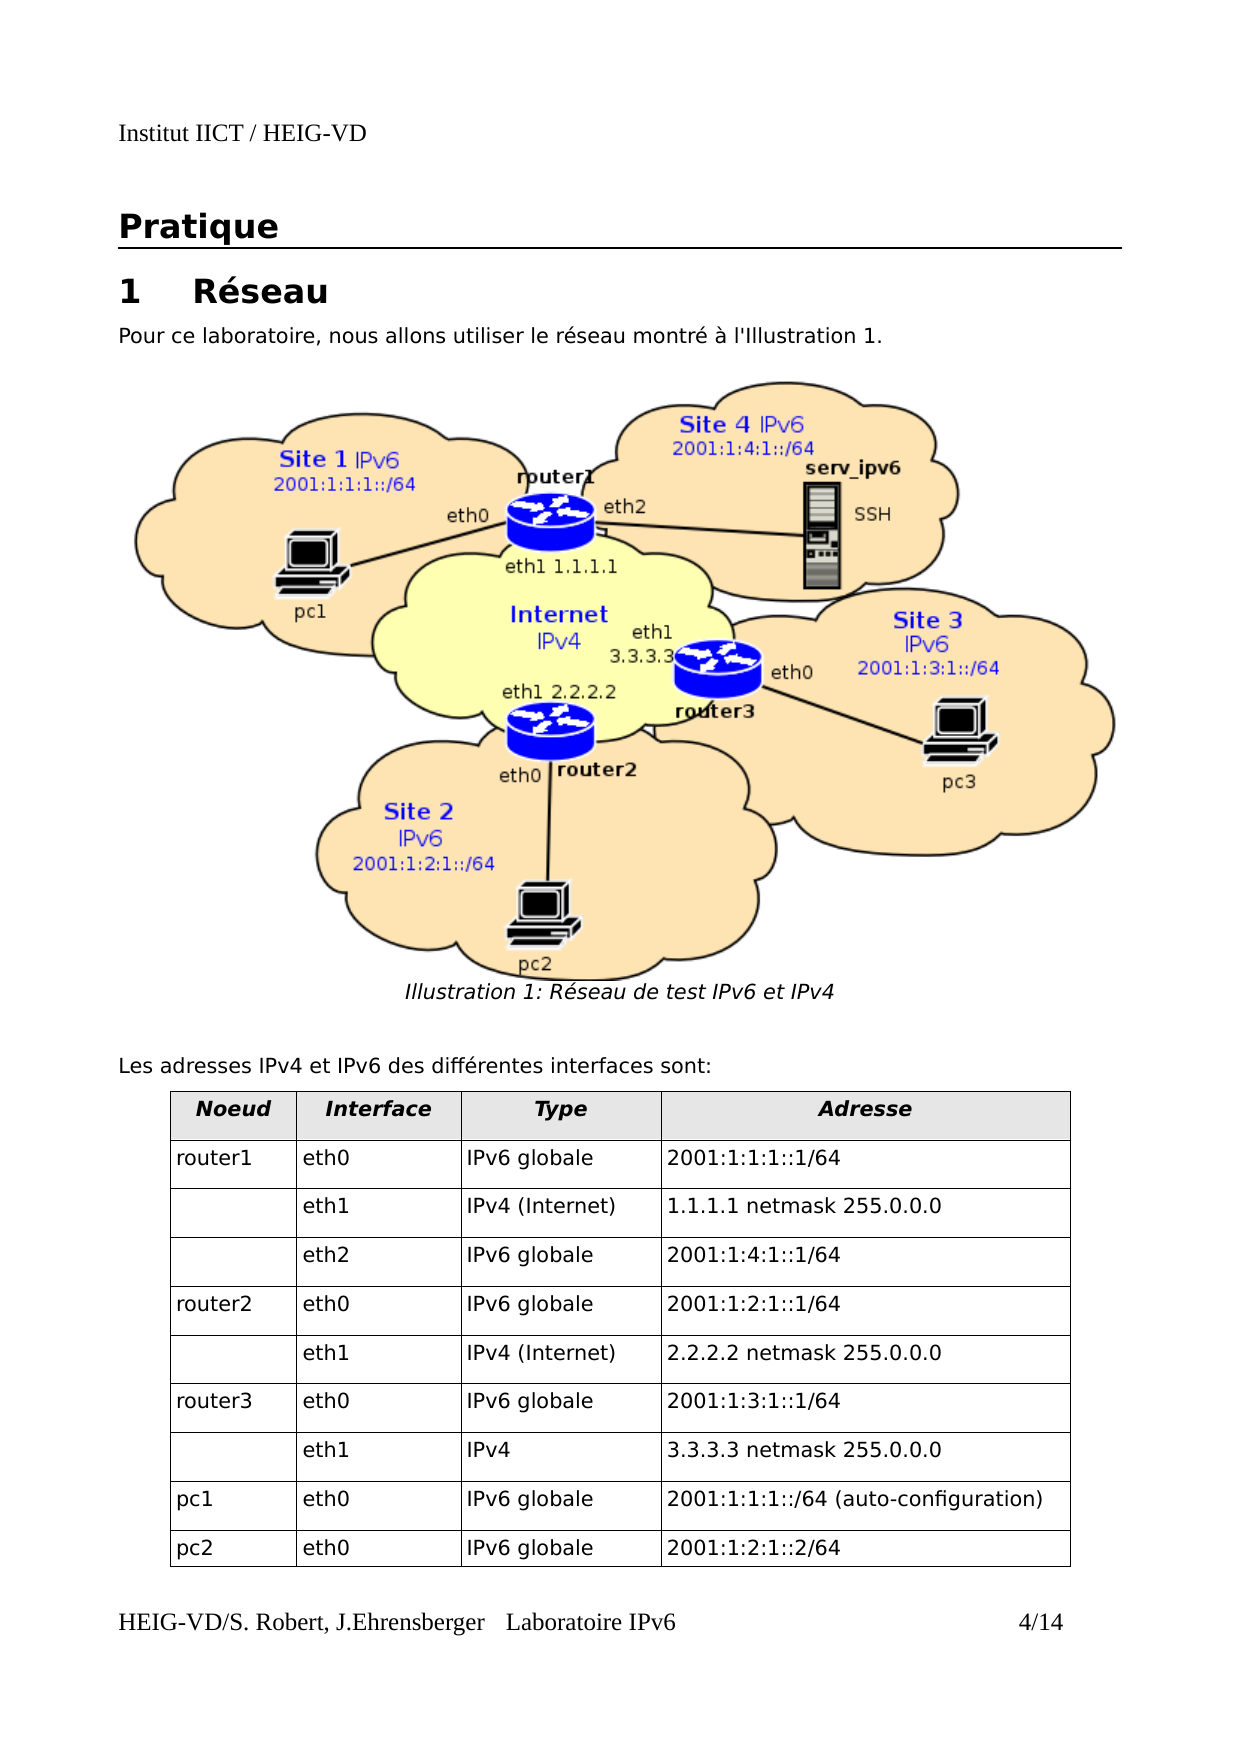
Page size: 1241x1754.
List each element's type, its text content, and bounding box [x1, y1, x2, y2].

table_cell eth0 [297, 1141, 461, 1188]
table_cell eth0 [297, 1287, 461, 1334]
table_cell router3 [171, 1384, 296, 1432]
table_cell 2001:1:1:1::1/64 [662, 1141, 1070, 1188]
table_cell eth0 [297, 1384, 461, 1432]
table_cell IPv6 globale [462, 1531, 661, 1566]
text Pour ce laboratoire, nous allons utiliser le réseau montré à l'Illustration 1. [118, 324, 1122, 348]
table_cell IPv6 globale [462, 1384, 661, 1432]
table_header Type [462, 1092, 661, 1139]
table_cell IPv6 globale [462, 1482, 661, 1529]
table_header Noeud [171, 1092, 296, 1139]
picture [118, 373, 1123, 981]
table_cell eth2 [297, 1238, 461, 1286]
table_cell router2 [171, 1287, 296, 1334]
subtitle Réseau [118, 273, 1122, 312]
table_cell 3.3.3.3 netmask 255.0.0.0 [662, 1433, 1070, 1481]
table_cell IPv6 globale [462, 1287, 661, 1334]
table_cell IPv6 globale [462, 1141, 661, 1188]
table_cell 2001:1:3:1::1/64 [662, 1384, 1070, 1432]
table_cell [171, 1189, 296, 1237]
table_cell IPv4 [462, 1433, 661, 1481]
table_cell 2001:1:1:1::/64 (auto-configuration) [662, 1482, 1070, 1529]
table_cell 2001:1:2:1::1/64 [662, 1287, 1070, 1334]
table_cell eth0 [297, 1531, 461, 1566]
table_header Adresse [662, 1092, 1070, 1139]
table_cell eth1 [297, 1189, 461, 1237]
table_cell pc2 [171, 1531, 296, 1566]
table_cell 2001:1:2:1::2/64 [662, 1531, 1070, 1566]
table_cell router1 [171, 1141, 296, 1188]
table_cell [171, 1238, 296, 1286]
table_cell eth1 [297, 1336, 461, 1383]
table_cell IPv6 globale [462, 1238, 661, 1286]
table_cell [171, 1336, 296, 1383]
table_cell eth0 [297, 1482, 461, 1529]
subtitle Pratique [118, 208, 1122, 247]
table_header Interface [297, 1092, 461, 1139]
table_cell 2001:1:4:1::1/64 [662, 1238, 1070, 1286]
text Les adresses IPv4 et IPv6 des différentes interfaces sont: [118, 1054, 1122, 1078]
table_cell eth1 [297, 1433, 461, 1481]
table_cell 1.1.1.1 netmask 255.0.0.0 [662, 1189, 1070, 1237]
table_cell pc1 [171, 1482, 296, 1529]
table_cell 2.2.2.2 netmask 255.0.0.0 [662, 1336, 1070, 1383]
table_cell IPv4 (Internet) [462, 1336, 661, 1383]
table_cell [171, 1433, 296, 1481]
table_cell IPv4 (Internet) [462, 1189, 661, 1237]
